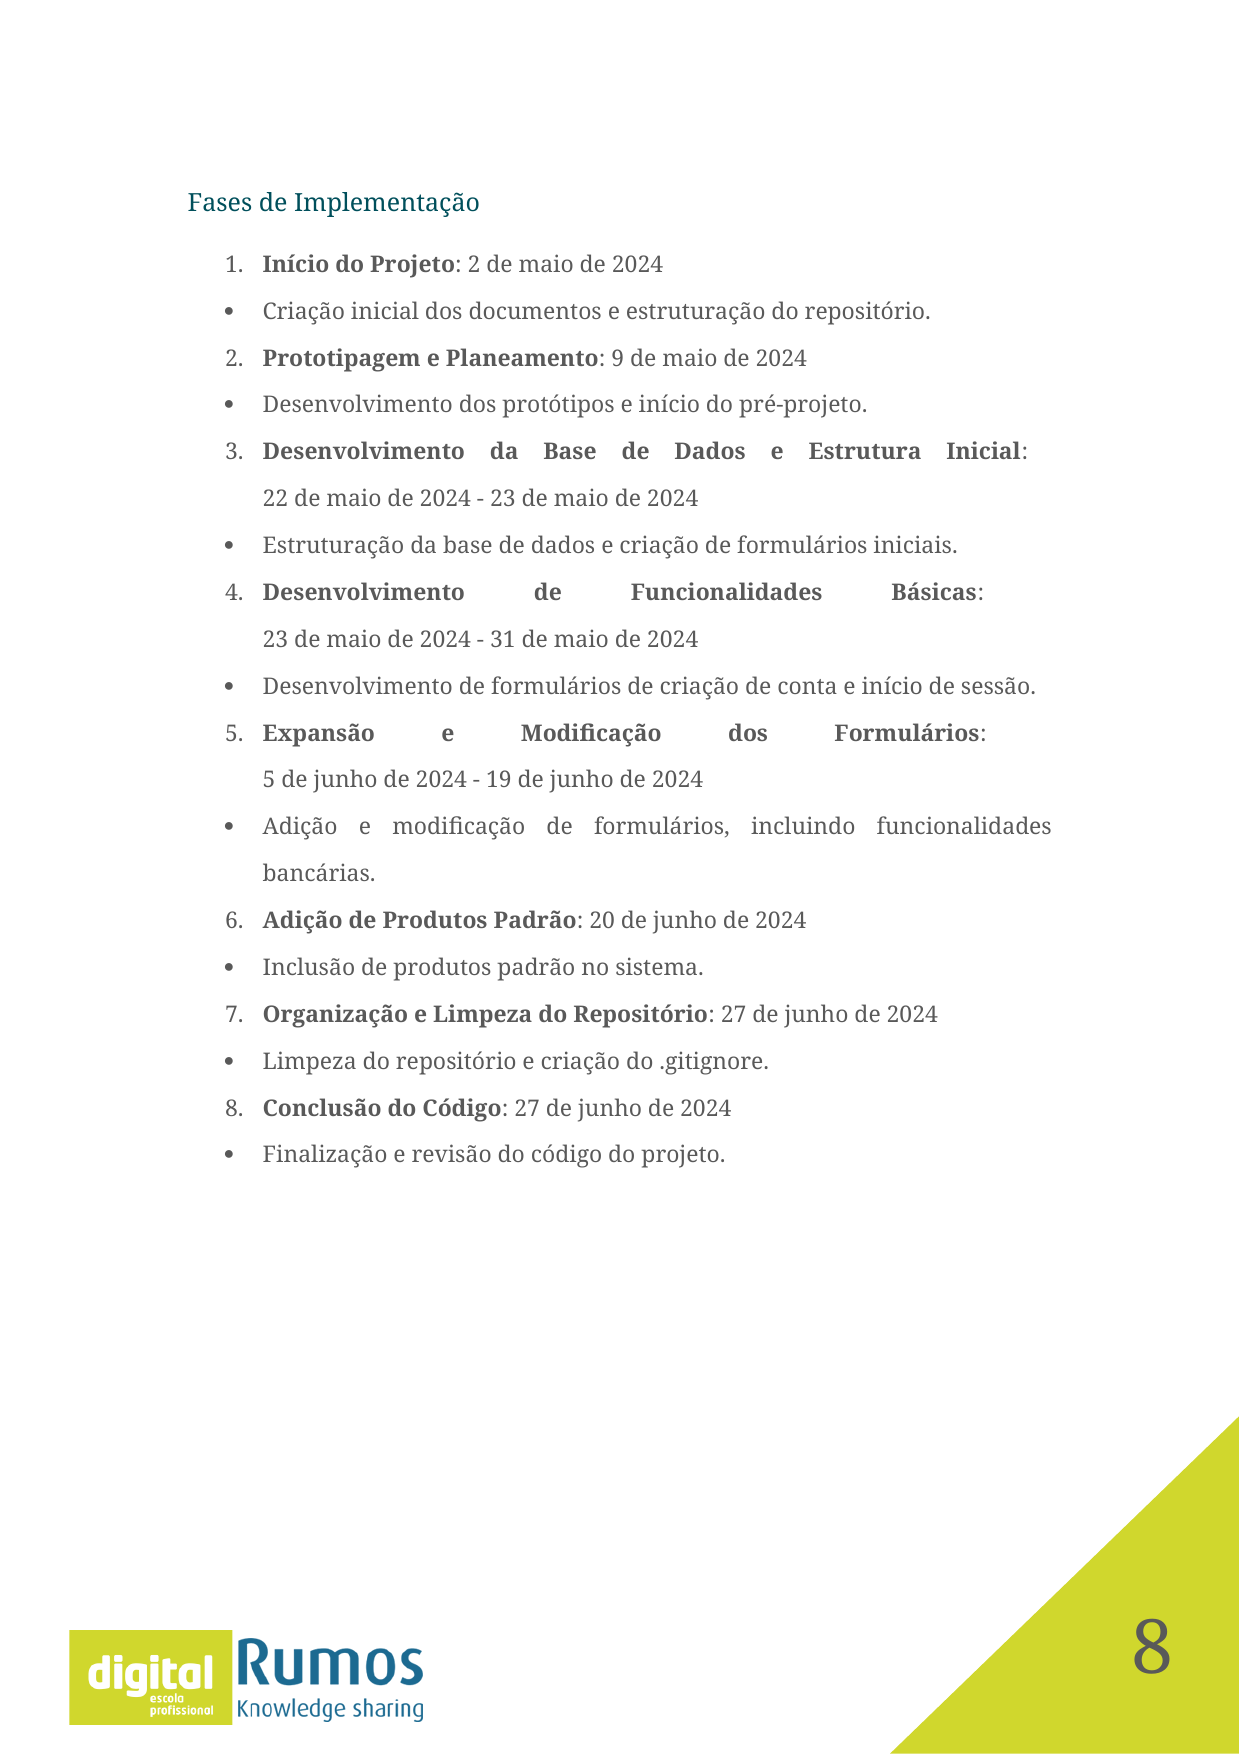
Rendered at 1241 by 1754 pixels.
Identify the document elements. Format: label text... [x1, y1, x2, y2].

list Desenvolvimento de Funcionalidades Básicas: 23 de maio de 2024 - 31 de maio de 2024 [225, 576, 1053, 654]
list Desenvolvimento de formulários de criação de conta e início de sessão. [225, 669, 1053, 701]
list Adição de Produtos Padrão: 20 de junho de 2024 [225, 904, 1053, 935]
list Finalização e revisão do código do projeto. [225, 1138, 1053, 1169]
list Adição e modificação de formulários, incluindo funcionalidades bancárias. [225, 810, 1053, 888]
list Estruturação da base de dados e criação de formulários iniciais. [225, 529, 1053, 560]
list Organização e Limpeza do Repositório: 27 de junho de 2024 [225, 998, 1053, 1029]
list Início do Projeto: 2 de maio de 2024 [225, 248, 1053, 279]
list Desenvolvimento dos protótipos e início do pré-projeto. [225, 388, 1053, 419]
list Conclusão do Código: 27 de junho de 2024 [225, 1091, 1053, 1123]
list Inclusão de produtos padrão no sistema. [225, 951, 1053, 982]
picture [69, 1630, 426, 1725]
list Prototipagem e Planeamento: 9 de maio de 2024 [225, 341, 1053, 373]
list Expansão e Modificação dos Formulários: 5 de junho de 2024 - 19 de junho de 2024 [225, 716, 1053, 794]
list Criação inicial dos documentos e estruturação do repositório. [225, 294, 1053, 326]
subtitle Fases de Implementação [187, 184, 1053, 218]
list Limpeza do repositório e criação do .gitignore. [225, 1044, 1053, 1076]
list Desenvolvimento da Base de Dados e Estrutura Inicial: 22 de maio de 2024 - 23 de maio de 2024 [225, 435, 1053, 513]
